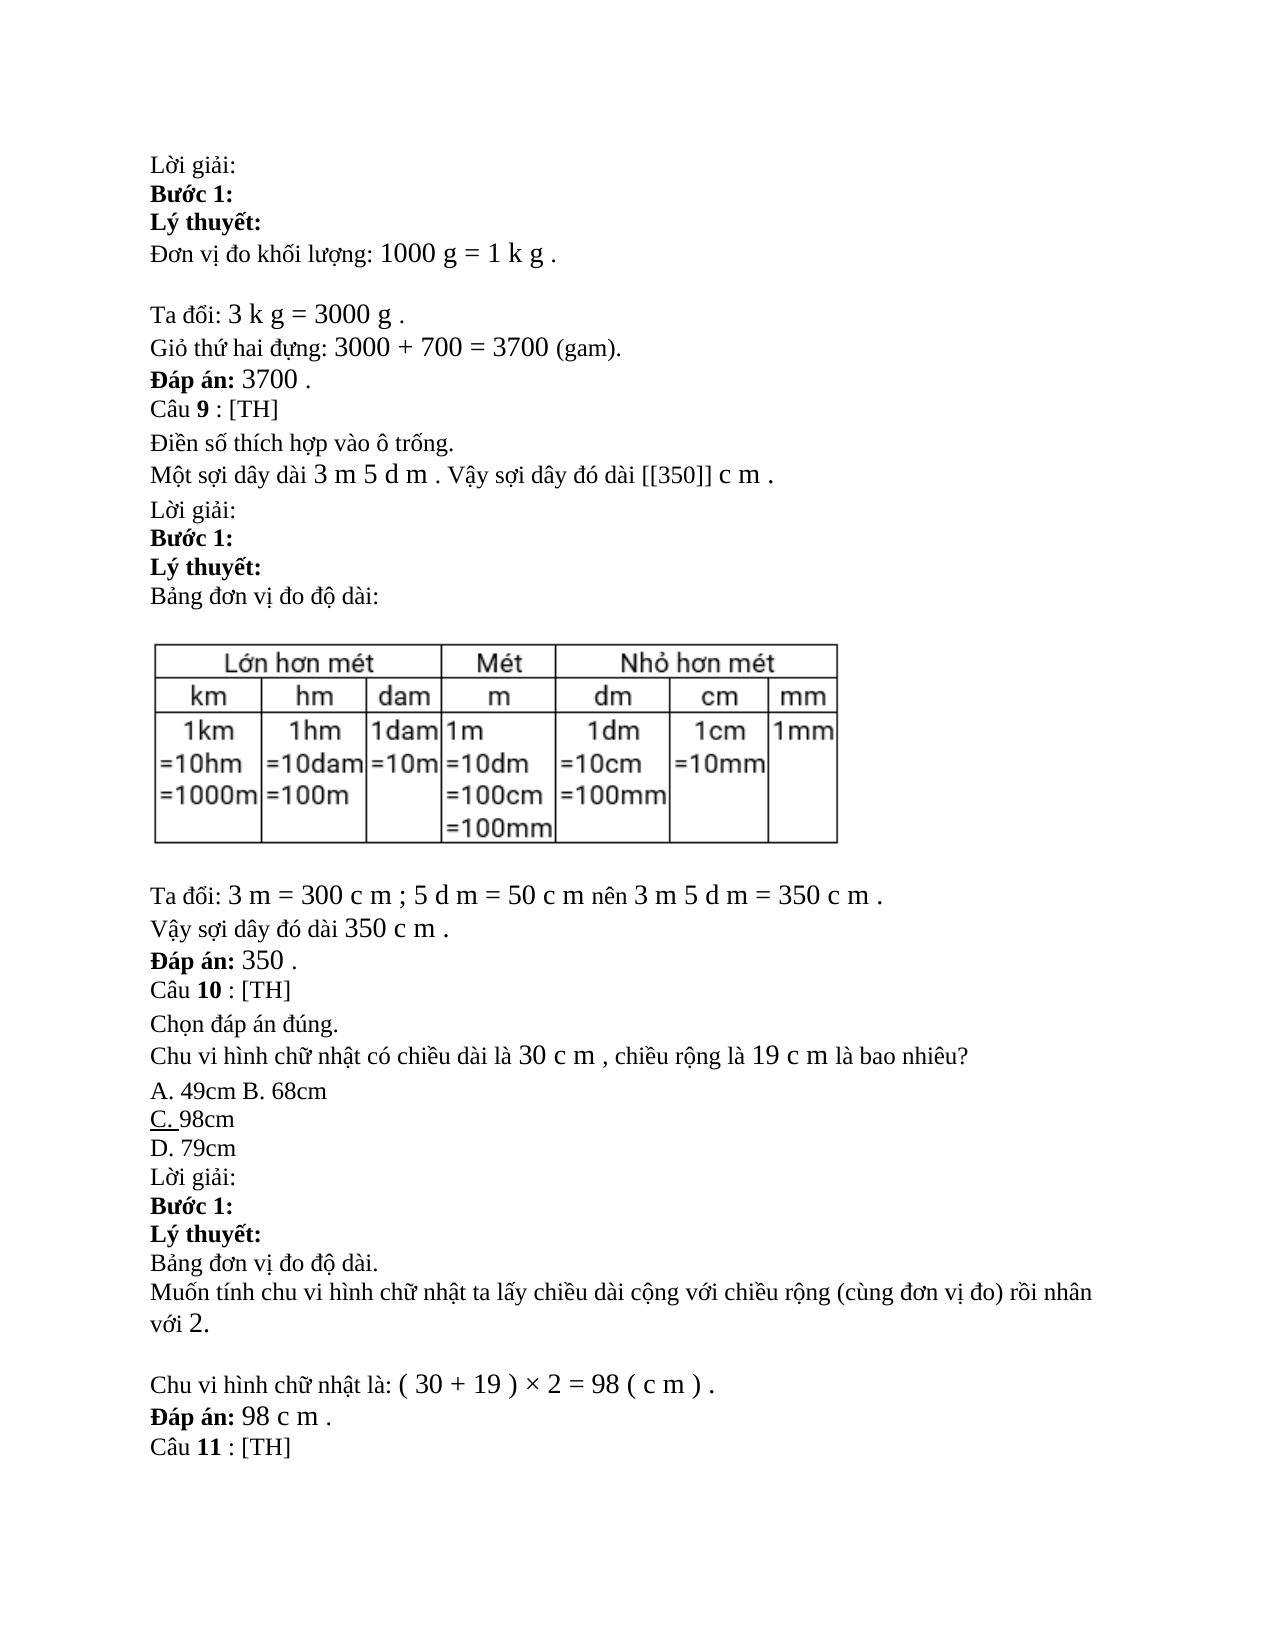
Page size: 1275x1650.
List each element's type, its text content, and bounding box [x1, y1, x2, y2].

picture [150, 638, 846, 850]
text Chọn đáp án đúng. Chu vi hình chữ nhật có chiều dài là 30 c m , chiều rộng là 19 c m là bao nhiêu? [150, 1009, 1125, 1071]
text Điền số thích hợp vào ô trống. Một sợi dây dài 3 m 5 d m . Vậy sợi dây đó dài [[350]] c m . [150, 428, 1125, 489]
text Bước 1: [150, 523, 1125, 552]
text Lời giải: [150, 1162, 1125, 1191]
text A. 49cm B. 68cm [150, 1076, 1125, 1104]
text Câu 10 : [TH] [150, 976, 1125, 1004]
text Câu 11 : [TH] [150, 1432, 1125, 1460]
text Lời giải: [150, 150, 1125, 179]
text Lý thuyết: Bảng đơn vị đo độ dài. Muốn tính chu vi hình chữ nhật ta lấy chiều dài cộng với chiều rộng (cùng đơn vị đo) rồi nhân với 2. Chu vi hình chữ nhật là: ( 30 + 19 ) × 2 = 98 ( c m ) . Đáp án: 98 c m . [150, 1219, 1125, 1432]
text Câu 9 : [TH] [150, 394, 1125, 423]
text Bước 1: [150, 179, 1125, 207]
text D. 79cm [150, 1133, 1125, 1162]
text C. 98cm [150, 1104, 1125, 1133]
text Lời giải: [150, 495, 1125, 523]
text Bước 1: [150, 1191, 1125, 1219]
text Lý thuyết: Đơn vị đo khối lượng: 1000 g = 1 k g . Ta đổi: 3 k g = 3000 g . Giỏ thứ hai đựng: 3000 + 700 = 3700 (gam). Đáp án: 3700 . [150, 207, 1125, 394]
